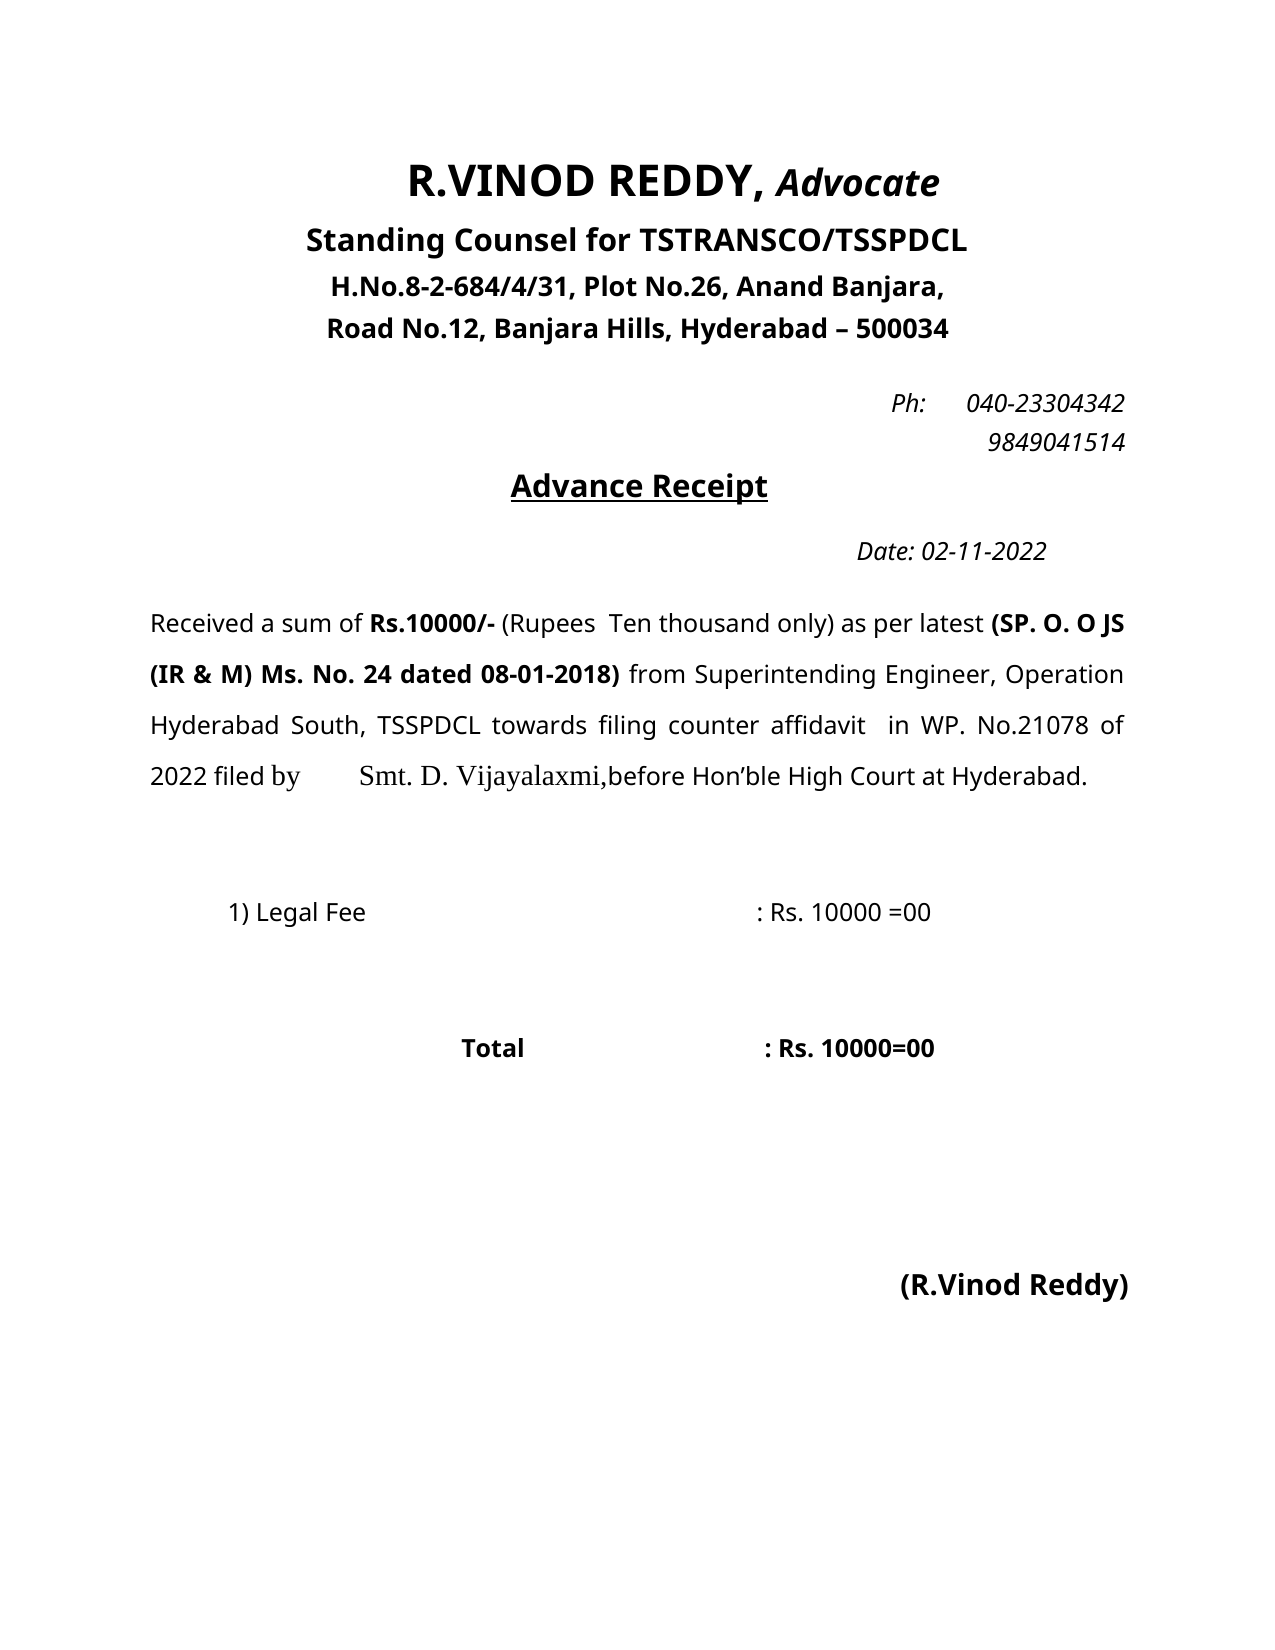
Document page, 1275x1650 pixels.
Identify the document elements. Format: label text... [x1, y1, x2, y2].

text Received a sum of Rs.10000/- (Rupees Ten thousand only) as per latest (SP. O. O JS (IR & M) Ms. No. 24 dated 08-01-2018) from Superintending Engineer, Operation Hyderabad South, TSSPDCL towards filing counter affidavit in WP. No.21078 of 2022 filed by Smt. D. Vijayalaxmi,before Hon’ble High Court at Hyderabad. [150, 605, 1125, 793]
text Road No.12, Banjara Hills, Hyderabad – 500034 [150, 310, 1125, 347]
text (R.Vinod Reddy) [677, 1264, 1128, 1304]
text Total : Rs. 10000=00 [227, 1031, 1010, 1065]
text H.No.8-2-684/4/31, Plot No.26, Anand Banjara, [150, 267, 1125, 304]
text Standing Counsel for TSTRANSCO/TSSPDCL [227, 218, 1047, 261]
text R.VINOD REDDY, Advocate [227, 150, 1047, 209]
text Advance Receipt [150, 463, 1128, 506]
text Date: 02-11-2022 [227, 533, 1047, 567]
text 1) Legal Fee : Rs. 10000 =00 [227, 895, 1010, 929]
text 9849041514 [150, 424, 1125, 458]
text Ph: 040-23304342 [150, 385, 1125, 419]
